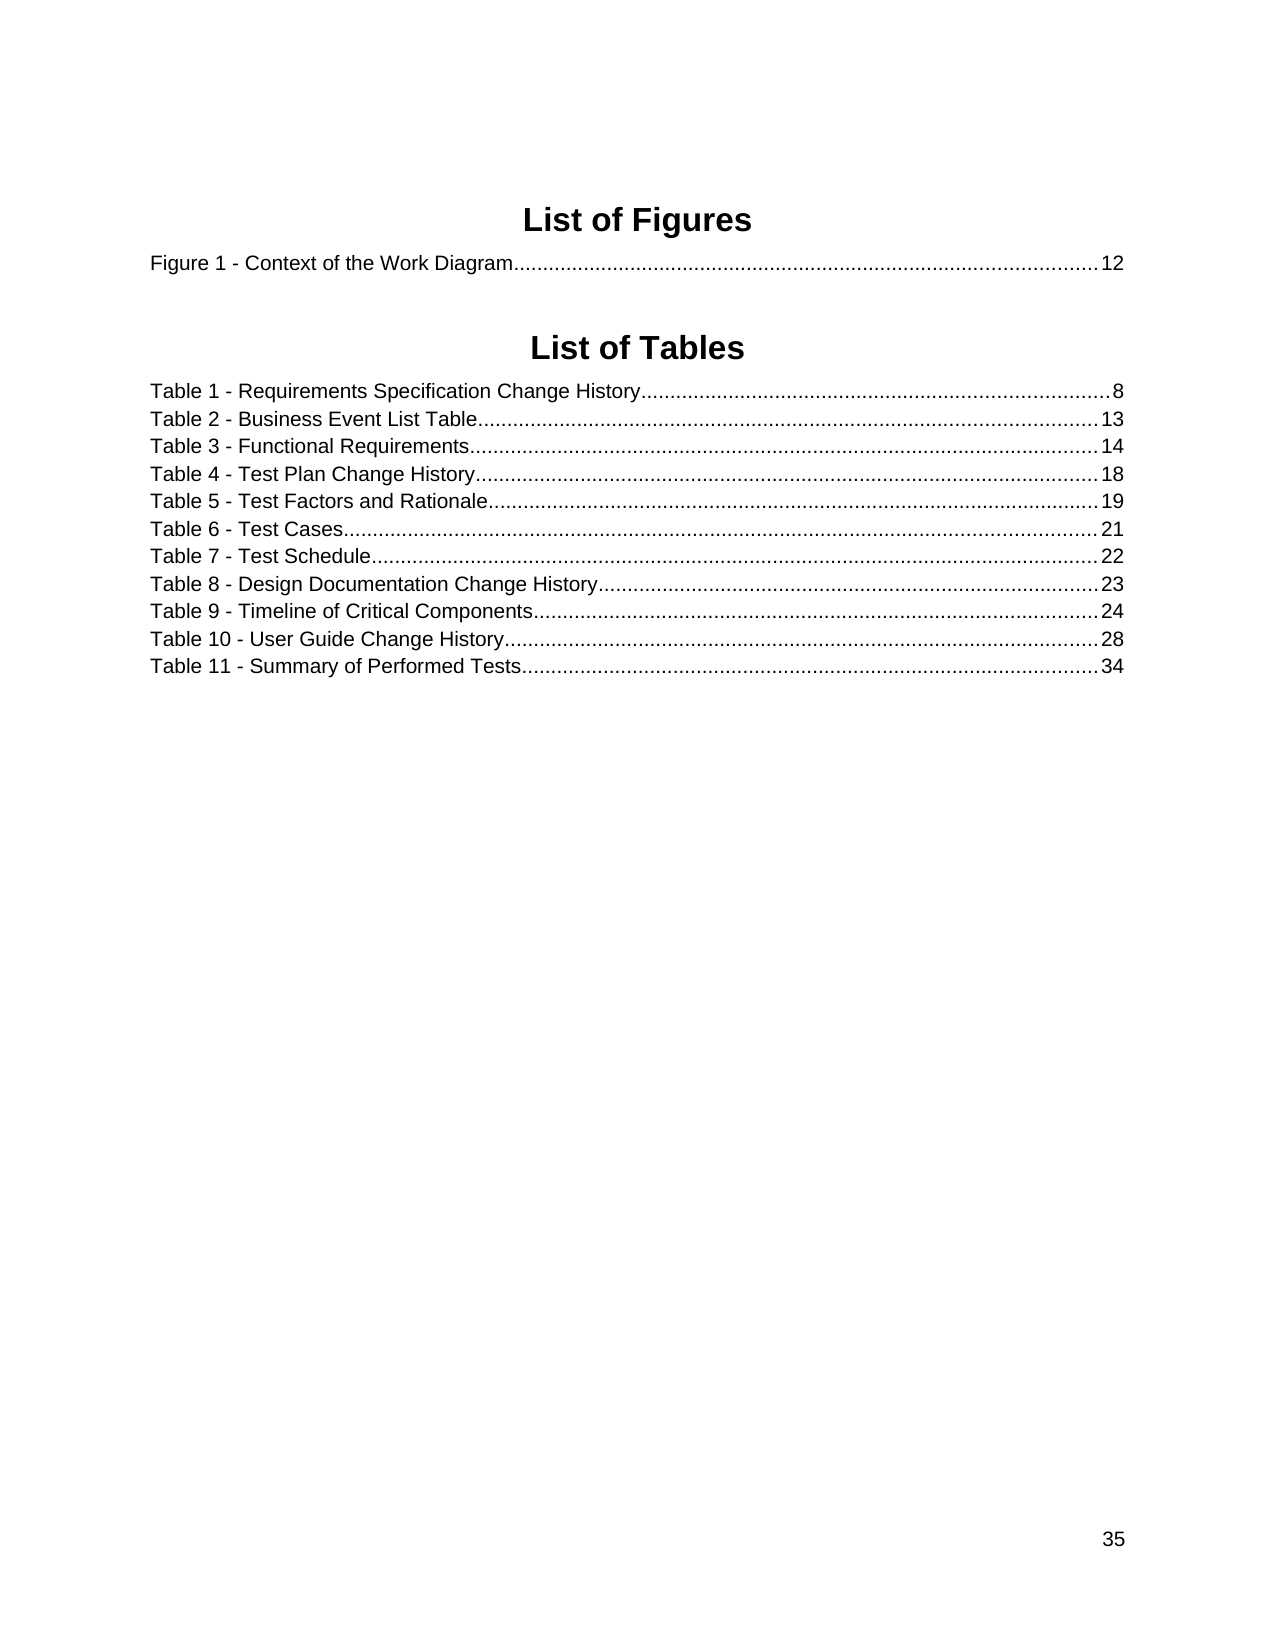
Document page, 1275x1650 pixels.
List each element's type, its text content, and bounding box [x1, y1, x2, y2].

subtitle List of Figures [150, 200, 1125, 238]
text Table 10 - User Guide Change History 28 [150, 627, 1125, 651]
text Table 6 - Test Cases 21 [150, 517, 1125, 541]
text Table 4 - Test Plan Change History 18 [150, 462, 1125, 486]
text Table 1 - Requirements Specification Change History 8 [150, 379, 1125, 403]
text Table 8 - Design Documentation Change History 23 [150, 572, 1125, 596]
subtitle List of Tables [150, 328, 1125, 367]
text Figure 1 - Context of the Work Diagram 12 [150, 251, 1125, 275]
text Table 11 - Summary of Performed Tests 34 [150, 654, 1125, 678]
text Table 5 - Test Factors and Rationale 19 [150, 489, 1125, 513]
text Table 3 - Functional Requirements 14 [150, 434, 1125, 458]
text Table 9 - Timeline of Critical Components 24 [150, 599, 1125, 623]
text Table 7 - Test Schedule 22 [150, 544, 1125, 568]
text Table 2 - Business Event List Table 13 [150, 407, 1125, 431]
